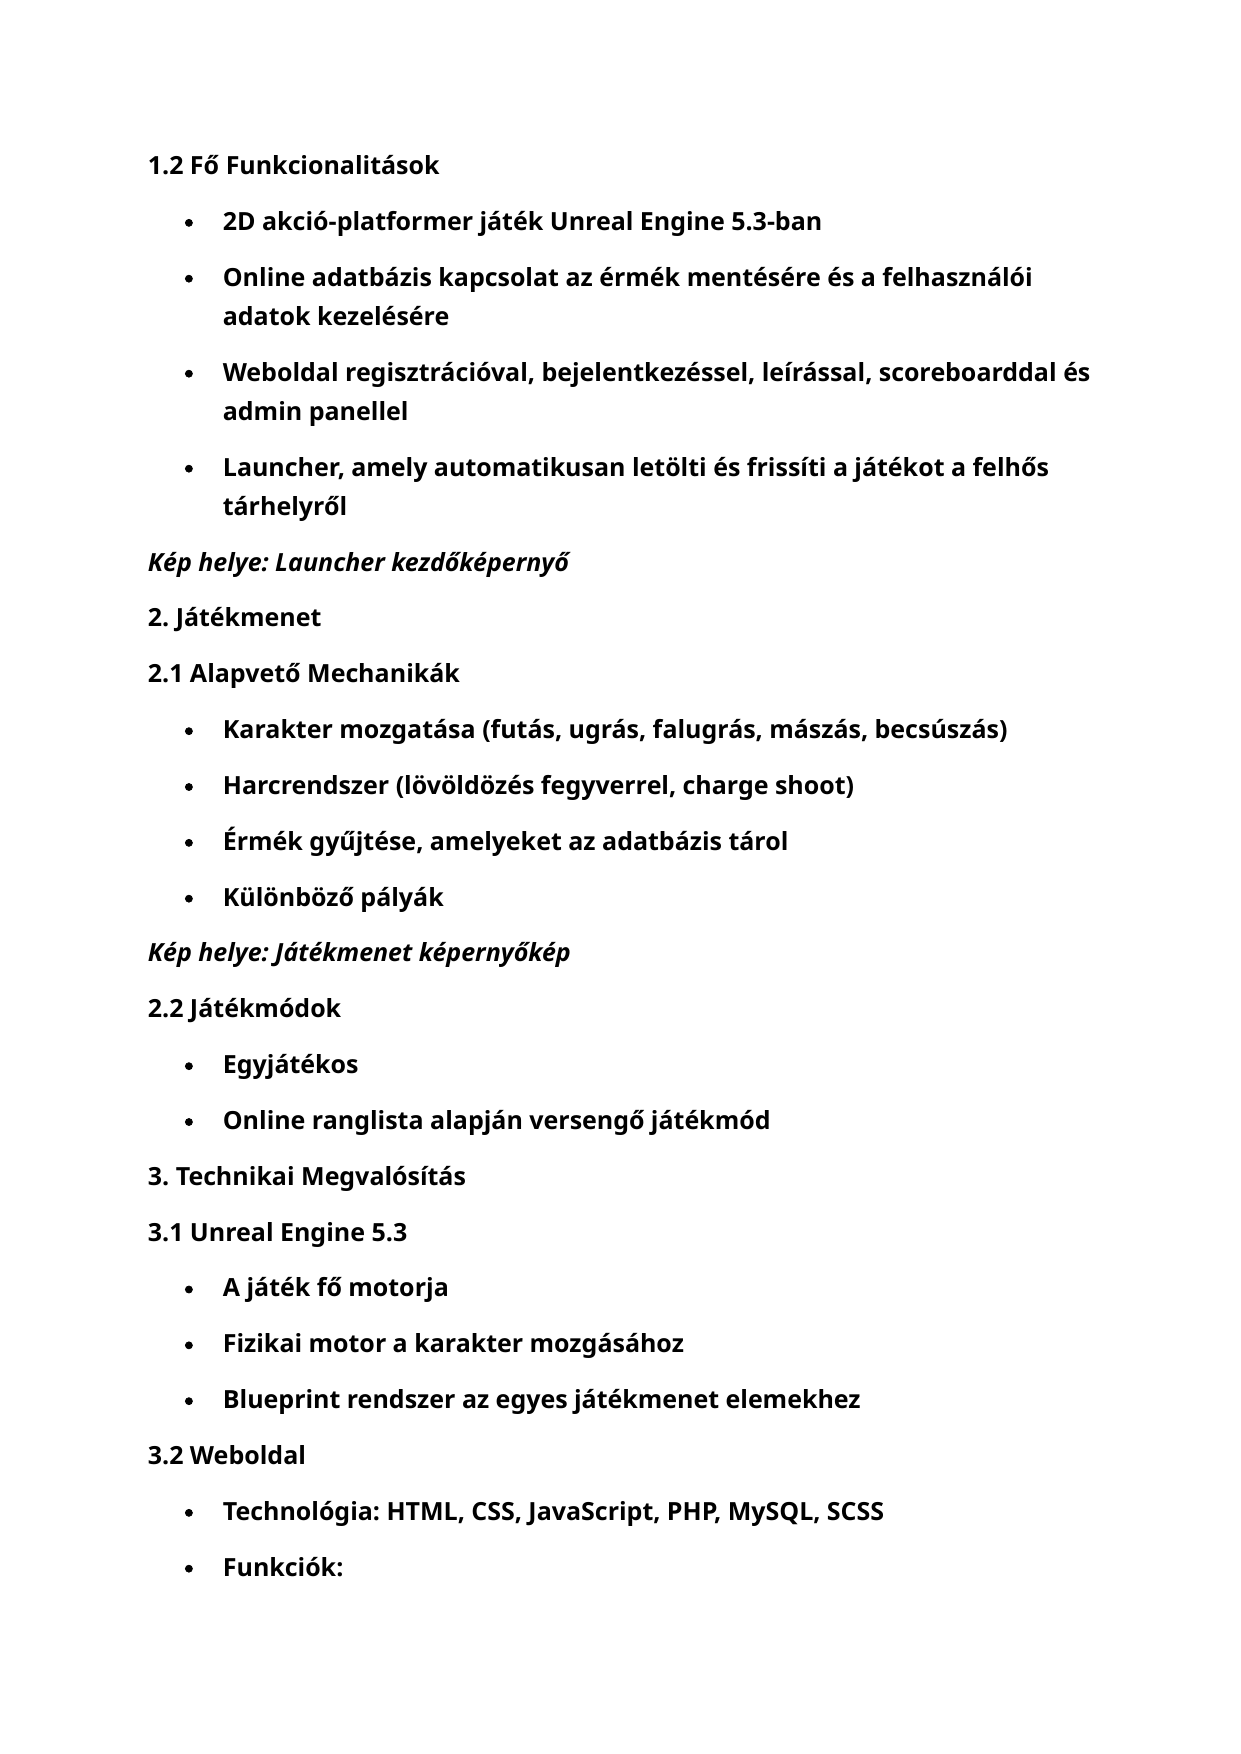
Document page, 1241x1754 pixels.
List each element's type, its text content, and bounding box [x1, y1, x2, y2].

list Weboldal regisztrációval, bejelentkezéssel, leírással, scoreboarddal és admin panellel [185, 354, 1093, 427]
text 2.1 Alapvető Mechanikák [148, 656, 1093, 690]
list Különböző pályák [185, 879, 1093, 913]
text 2. Játékmenet [148, 600, 1093, 634]
list 2D akció-platformer játék Unreal Engine 5.3-ban [185, 203, 1093, 237]
text 3.2 Weboldal [148, 1438, 1093, 1472]
text 1.2 Fő Funkcionalitások [148, 148, 1093, 182]
list Launcher, amely automatikusan letölti és frissíti a játékot a felhős tárhelyről [185, 449, 1093, 522]
list Fizikai motor a karakter mozgásához [185, 1326, 1093, 1360]
text 3.1 Unreal Engine 5.3 [148, 1214, 1093, 1248]
text 2.2 Játékmódok [148, 991, 1093, 1025]
list Harcrendszer (lövöldözés fegyverrel, charge shoot) [185, 768, 1093, 802]
list Blueprint rendszer az egyes játékmenet elemekhez [185, 1382, 1093, 1416]
list Karakter mozgatása (futás, ugrás, falugrás, mászás, becsúszás) [185, 712, 1093, 746]
text Kép helye: Játékmenet képernyőkép [148, 935, 1093, 969]
list Online adatbázis kapcsolat az érmék mentésére és a felhasználói adatok kezelésére [185, 259, 1093, 332]
list Online ranglista alapján versengő játékmód [185, 1103, 1093, 1137]
text 3. Technikai Megvalósítás [148, 1158, 1093, 1192]
list A játék fő motorja [185, 1270, 1093, 1304]
list Érmék gyűjtése, amelyeket az adatbázis tárol [185, 823, 1093, 857]
list Technológia: HTML, CSS, JavaScript, PHP, MySQL, SCSS [185, 1493, 1093, 1527]
list Funkciók: [185, 1549, 1093, 1583]
text Kép helye: Launcher kezdőképernyő [148, 544, 1093, 578]
list Egyjátékos [185, 1047, 1093, 1081]
